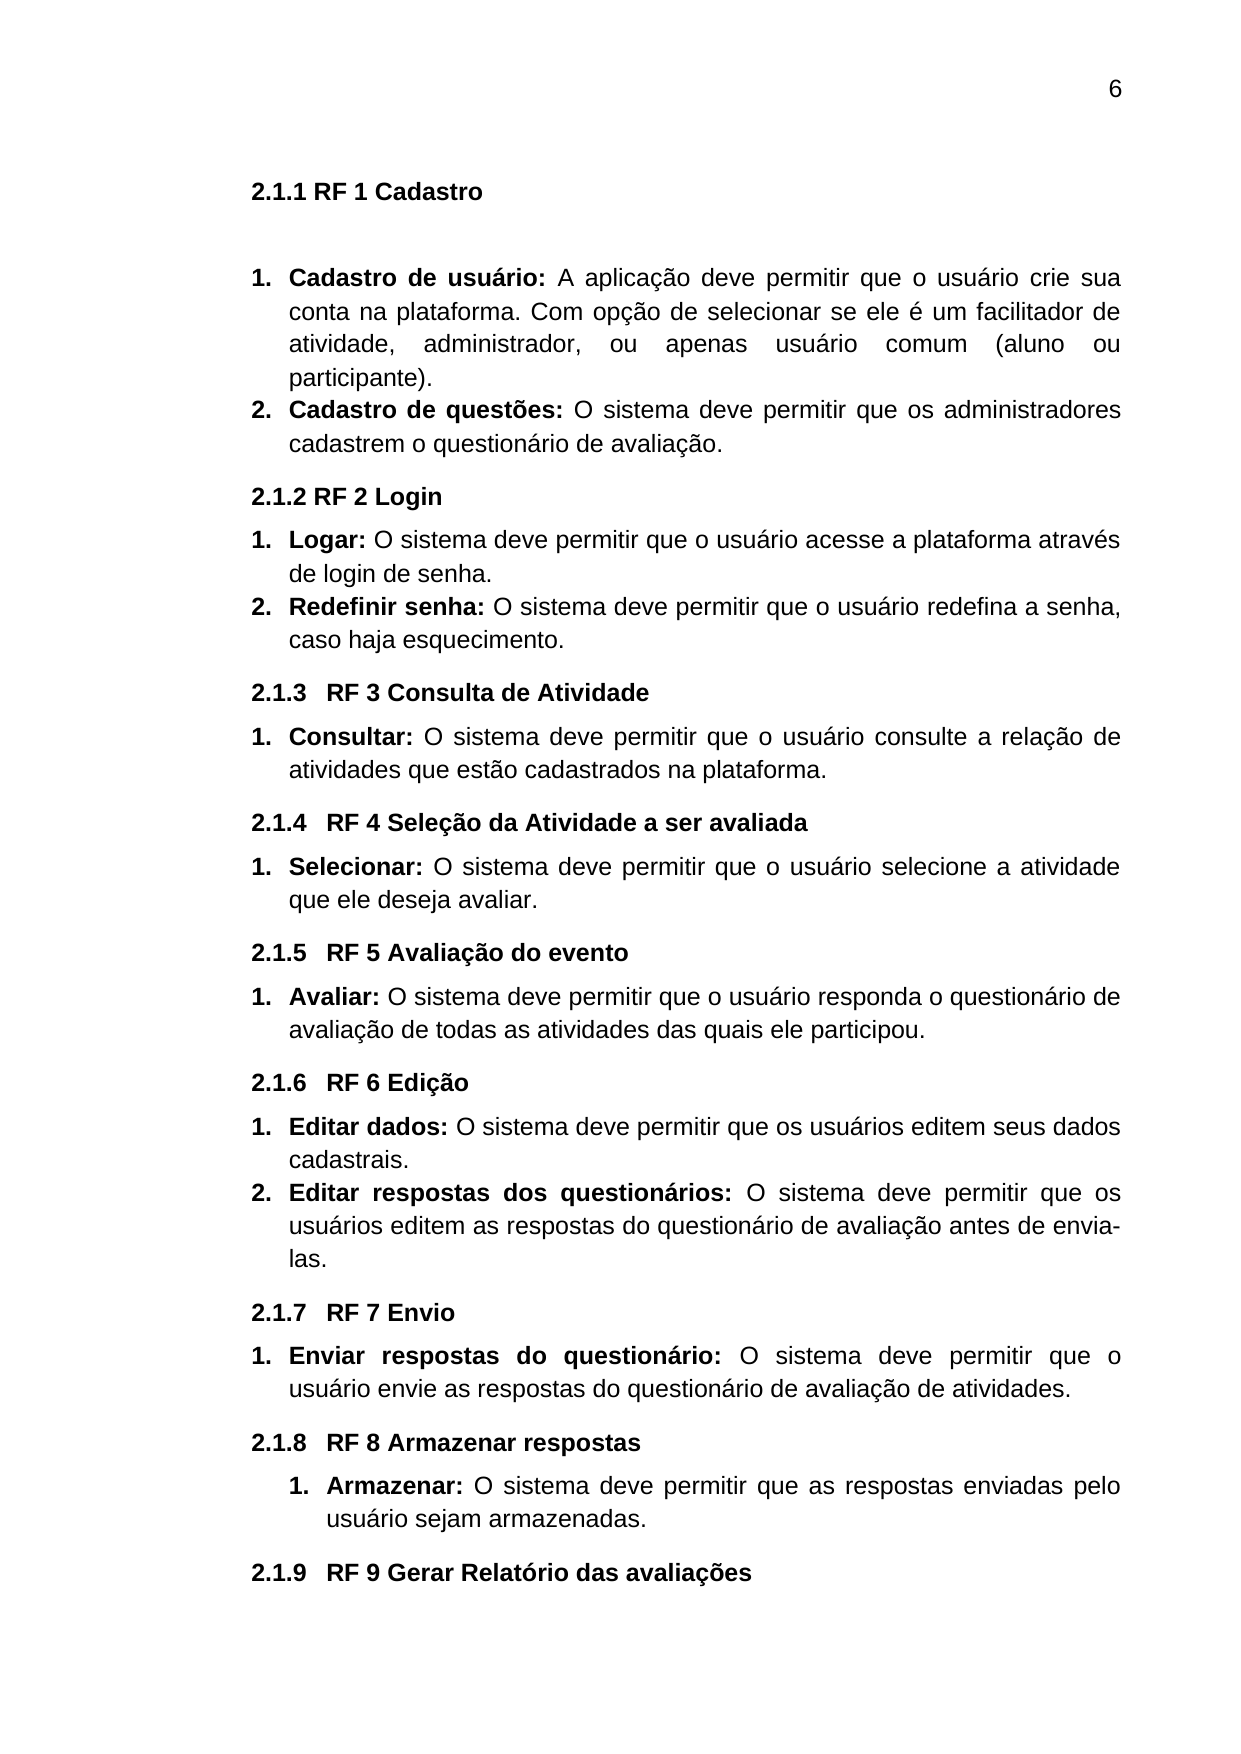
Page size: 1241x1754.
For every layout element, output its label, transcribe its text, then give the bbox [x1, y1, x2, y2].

subtitle RF 3 Consulta de Atividade [251, 678, 1122, 707]
subtitle RF 7 Envio [251, 1297, 1122, 1326]
subtitle 2.1.2 RF 2 Login [177, 482, 1122, 511]
list Logar: O sistema deve permitir que o usuário acesse a plataforma através de login de senha. [251, 526, 1122, 587]
subtitle RF 9 Gerar Relatório das avaliações [251, 1557, 1122, 1586]
list Armazenar: O sistema deve permitir que as respostas enviadas pelo usuário sejam armazenadas. [288, 1471, 1122, 1532]
list Enviar respostas do questionário: O sistema deve permitir que o usuário envie as respostas do questionário de avaliação de atividades. [251, 1341, 1122, 1402]
list Cadastro de questões: O sistema deve permitir que os administradores cadastrem o questionário de avaliação. [251, 396, 1122, 457]
list Editar respostas dos questionários: O sistema deve permitir que os usuários editem as respostas do questionário de avaliação antes de envia-las. [251, 1178, 1122, 1272]
list Consultar: O sistema deve permitir que o usuário consulte a relação de atividades que estão cadastrados na plataforma. [251, 722, 1122, 783]
subtitle RF 4 Seleção da Atividade a ser avaliada [251, 808, 1122, 837]
list Editar dados: O sistema deve permitir que os usuários editem seus dados cadastrais. [251, 1112, 1122, 1173]
list Cadastro de usuário: A aplicação deve permitir que o usuário crie sua conta na plataforma. Com opção de selecionar se ele é um facilitador de atividade, administrador, ou apenas usuário comum (aluno ou participante). [251, 263, 1122, 391]
subtitle RF 5 Avaliação do evento [251, 938, 1122, 967]
list Selecionar: O sistema deve permitir que o usuário selecione a atividade que ele deseja avaliar. [251, 852, 1122, 913]
subtitle RF 6 Edição [251, 1068, 1122, 1097]
subtitle RF 8 Armazenar respostas [251, 1427, 1122, 1456]
subtitle 2.1.1 RF 1 Cadastro [177, 177, 1122, 206]
list Avaliar: O sistema deve permitir que o usuário responda o questionário de avaliação de todas as atividades das quais ele participou. [251, 982, 1122, 1043]
list Redefinir senha: O sistema deve permitir que o usuário redefina a senha, caso haja esquecimento. [251, 592, 1122, 653]
